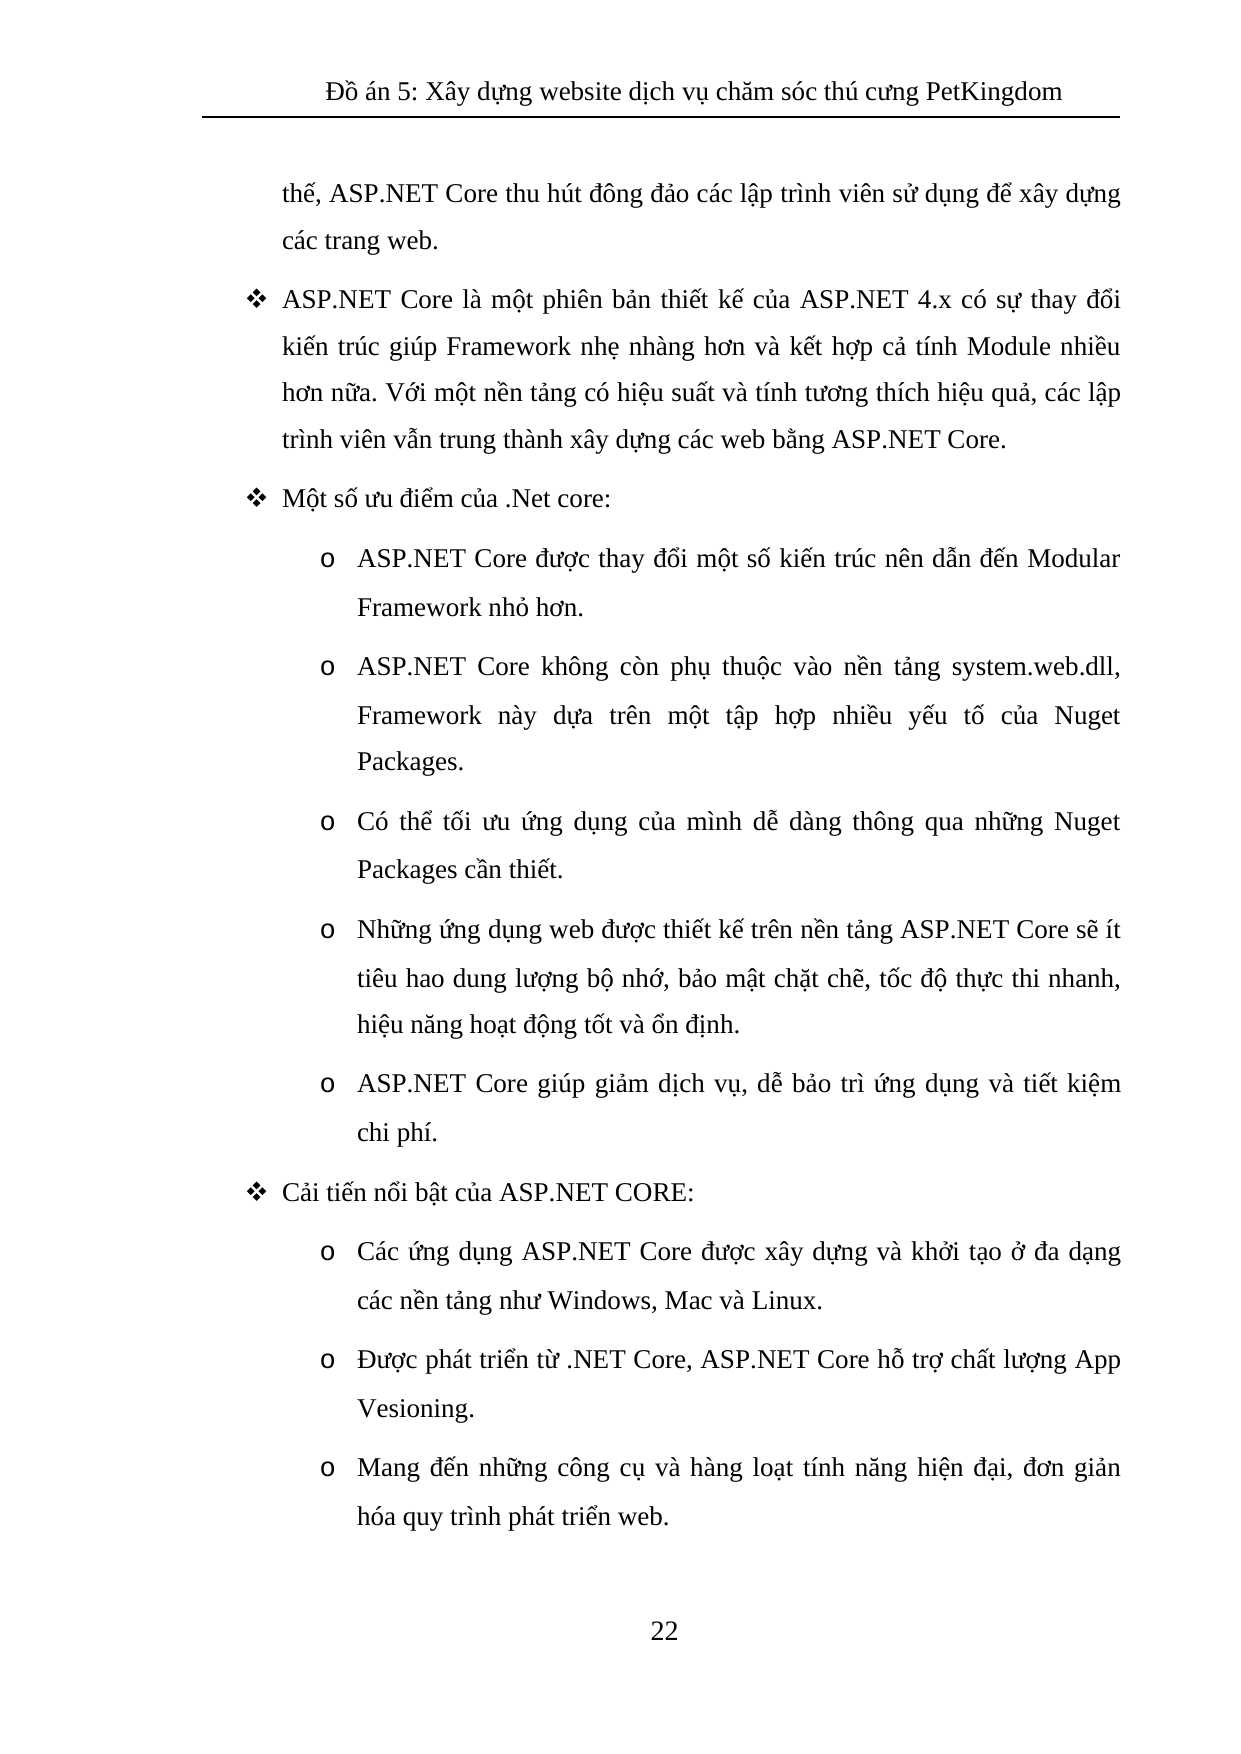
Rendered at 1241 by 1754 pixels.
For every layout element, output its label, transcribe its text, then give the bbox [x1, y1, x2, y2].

list ASP.NET Core không còn phụ thuộc vào nền tảng system.web.dll, Framework này dựa trên một tập hợp nhiều yếu tố của Nuget Packages. [319, 650, 1122, 777]
list ASP.NET Core là một phiên bản thiết kế của ASP.NET 4.x có sự thay đổi kiến trúc giúp Framework nhẹ nhàng hơn và kết hợp cả tính Module nhiều hơn nữa. Với một nền tảng có hiệu suất và tính tương thích hiệu quả, các lập trình viên vẫn trung thành xây dựng các web bằng ASP.NET Core. [244, 283, 1122, 454]
list Những ứng dụng web được thiết kế trên nền tảng ASP.NET Core sẽ ít tiêu hao dung lượng bộ nhớ, bảo mật chặt chẽ, tốc độ thực thi nhanh, hiệu năng hoạt động tốt và ổn định. [319, 913, 1122, 1039]
list ASP.NET Core giúp giảm dịch vụ, dễ bảo trì ứng dụng và tiết kiệm chi phí. [319, 1067, 1122, 1148]
list Cải tiến nổi bật của ASP.NET CORE: [244, 1176, 1122, 1207]
list Một số ưu điểm của .Net core: [244, 482, 1122, 513]
list Được phát triển từ .NET Core, ASP.NET Core hỗ trợ chất lượng App Vesioning. [319, 1343, 1122, 1423]
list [244, 177, 1122, 255]
list Mang đến những công cụ và hàng loạt tính năng hiện đại, đơn giản hóa quy trình phát triển web. [319, 1451, 1122, 1531]
list ASP.NET Core được thay đổi một số kiến trúc nên dẫn đến Modular Framework nhỏ hơn. [319, 542, 1122, 622]
list Có thể tối ưu ứng dụng của mình dễ dàng thông qua những Nuget Packages cần thiết. [319, 804, 1122, 885]
list Các ứng dụng ASP.NET Core được xây dựng và khởi tạo ở đa dạng các nền tảng như Windows, Mac và Linux. [319, 1235, 1122, 1315]
